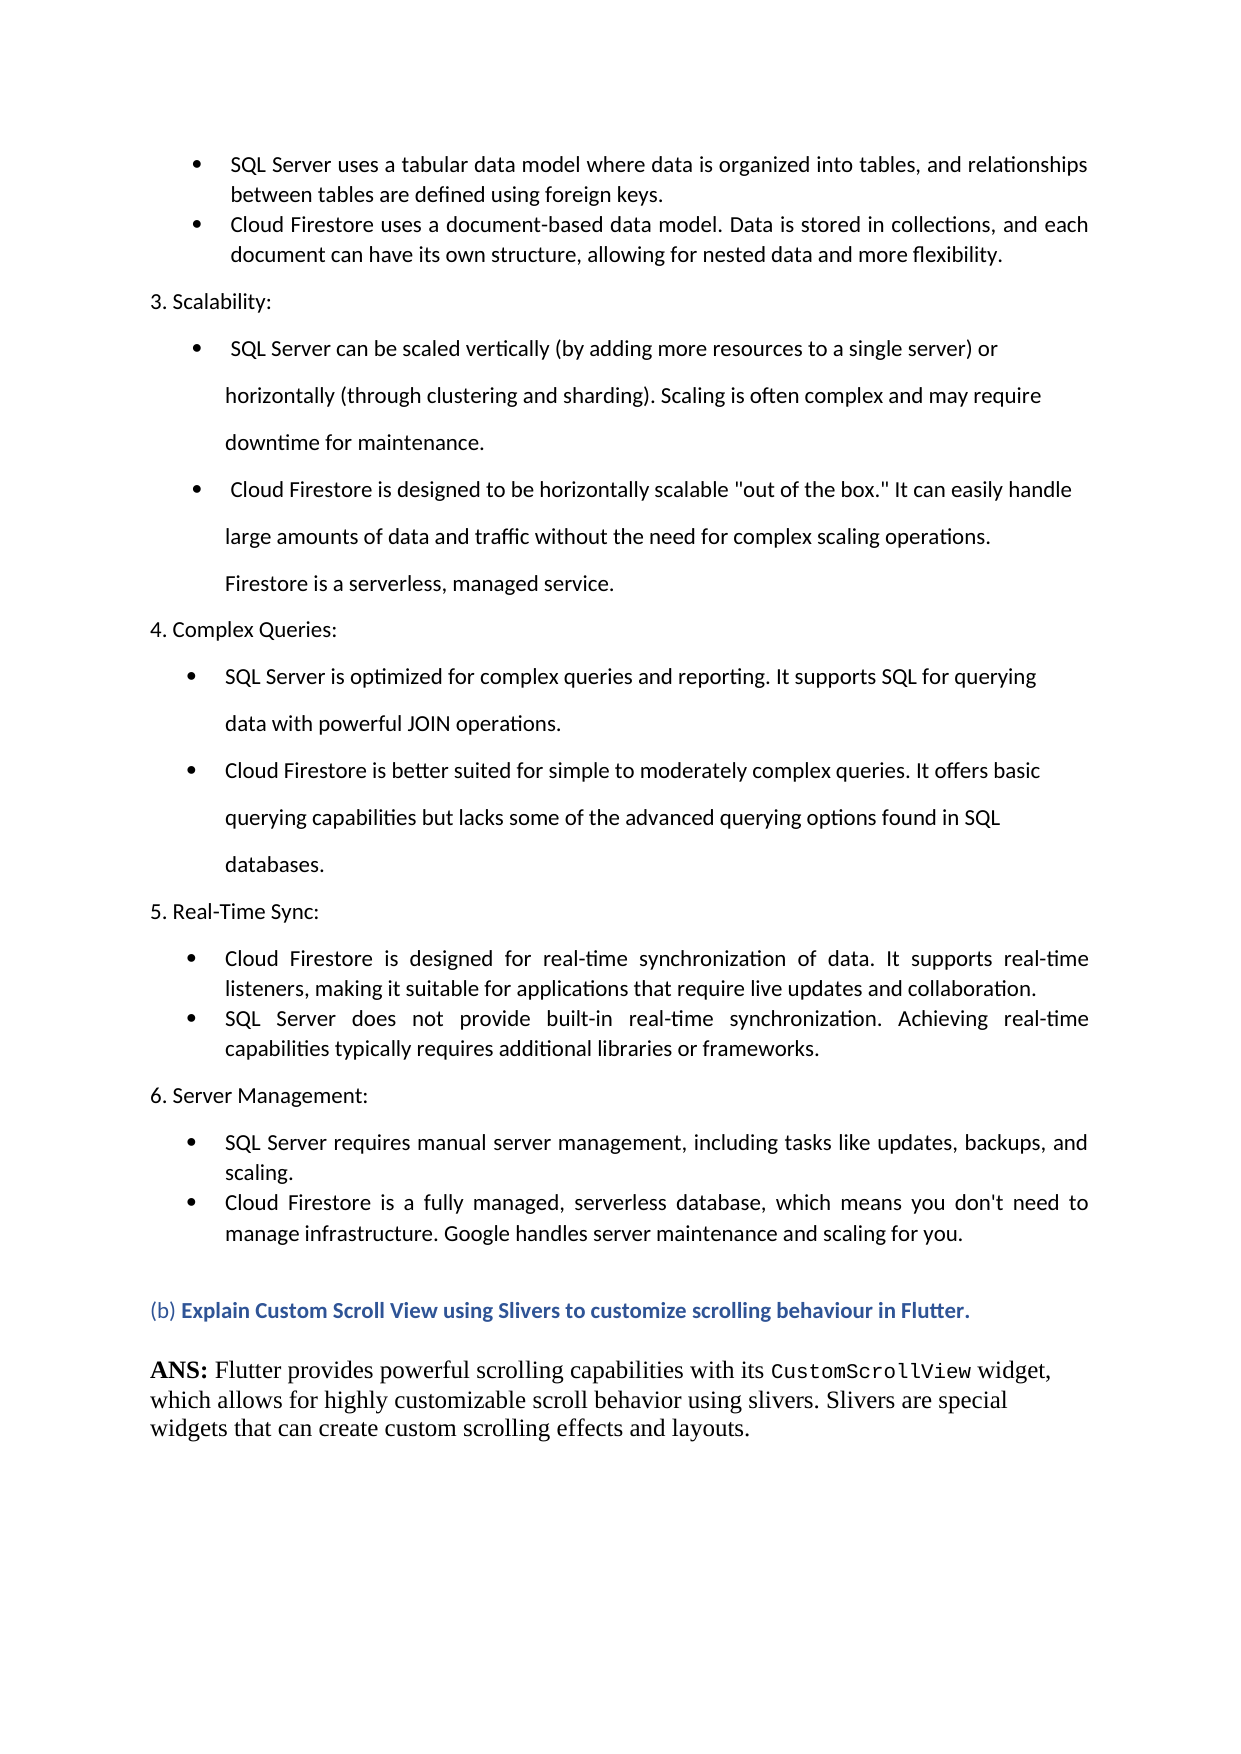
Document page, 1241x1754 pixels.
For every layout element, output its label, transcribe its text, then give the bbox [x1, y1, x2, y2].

text databases. [150, 850, 1090, 878]
list SQL Server requires manual server management, including tasks like updates, backups, and scaling. [187, 1128, 1090, 1186]
text ANS: Flutter provides powerful scrolling capabilities with its CustomScrollView widget, which allows for highly customizable scroll behavior using slivers. Slivers are special widgets that can create custom scrolling effects and layouts. [150, 1355, 1090, 1442]
text 5. Real-Time Sync: [150, 897, 1090, 925]
text Firestore is a serverless, managed service. [150, 569, 1090, 597]
text 3. Scalability: [150, 287, 1090, 316]
text querying capabilities but lacks some of the advanced querying options found in SQL [150, 803, 1090, 831]
list Cloud Firestore uses a document-based data model. Data is stored in collections, and each document can have its own structure, allowing for nested data and more flexibility. [193, 210, 1090, 269]
list SQL Server can be scaled vertically (by adding more resources to a single server) or [193, 334, 1090, 362]
list SQL Server is optimized for complex queries and reporting. It supports SQL for querying [187, 662, 1090, 691]
text data with powerful JOIN operations. [150, 709, 1090, 737]
text large amounts of data and traffic without the need for complex scaling operations. [150, 522, 1090, 550]
list Cloud Firestore is designed for real-time synchronization of data. It supports real-time listeners, making it suitable for applications that require live updates and collaboration. [187, 944, 1090, 1002]
list Cloud Firestore is designed to be horizontally scalable "out of the box." It can easily handle [193, 475, 1090, 503]
text horizontally (through clustering and sharding). Scaling is often complex and may require [150, 381, 1090, 409]
list SQL Server uses a tabular data model where data is organized into tables, and relationships between tables are defined using foreign keys. [193, 150, 1090, 208]
text downtime for maintenance. [150, 428, 1090, 456]
text 6. Server Management: [150, 1081, 1090, 1109]
text (b) Explain Custom Scroll View using Slivers to customize scrolling behaviour in Flutter. [150, 1296, 1090, 1324]
list Cloud Firestore is better suited for simple to moderately complex queries. It offers basic [187, 756, 1090, 784]
list SQL Server does not provide built-in real-time synchronization. Achieving real-time capabilities typically requires additional libraries or frameworks. [187, 1004, 1090, 1062]
list Cloud Firestore is a fully managed, serverless database, which means you don't need to manage infrastructure. Google handles server maintenance and scaling for you. [187, 1188, 1090, 1247]
text 4. Complex Queries: [150, 616, 1090, 644]
